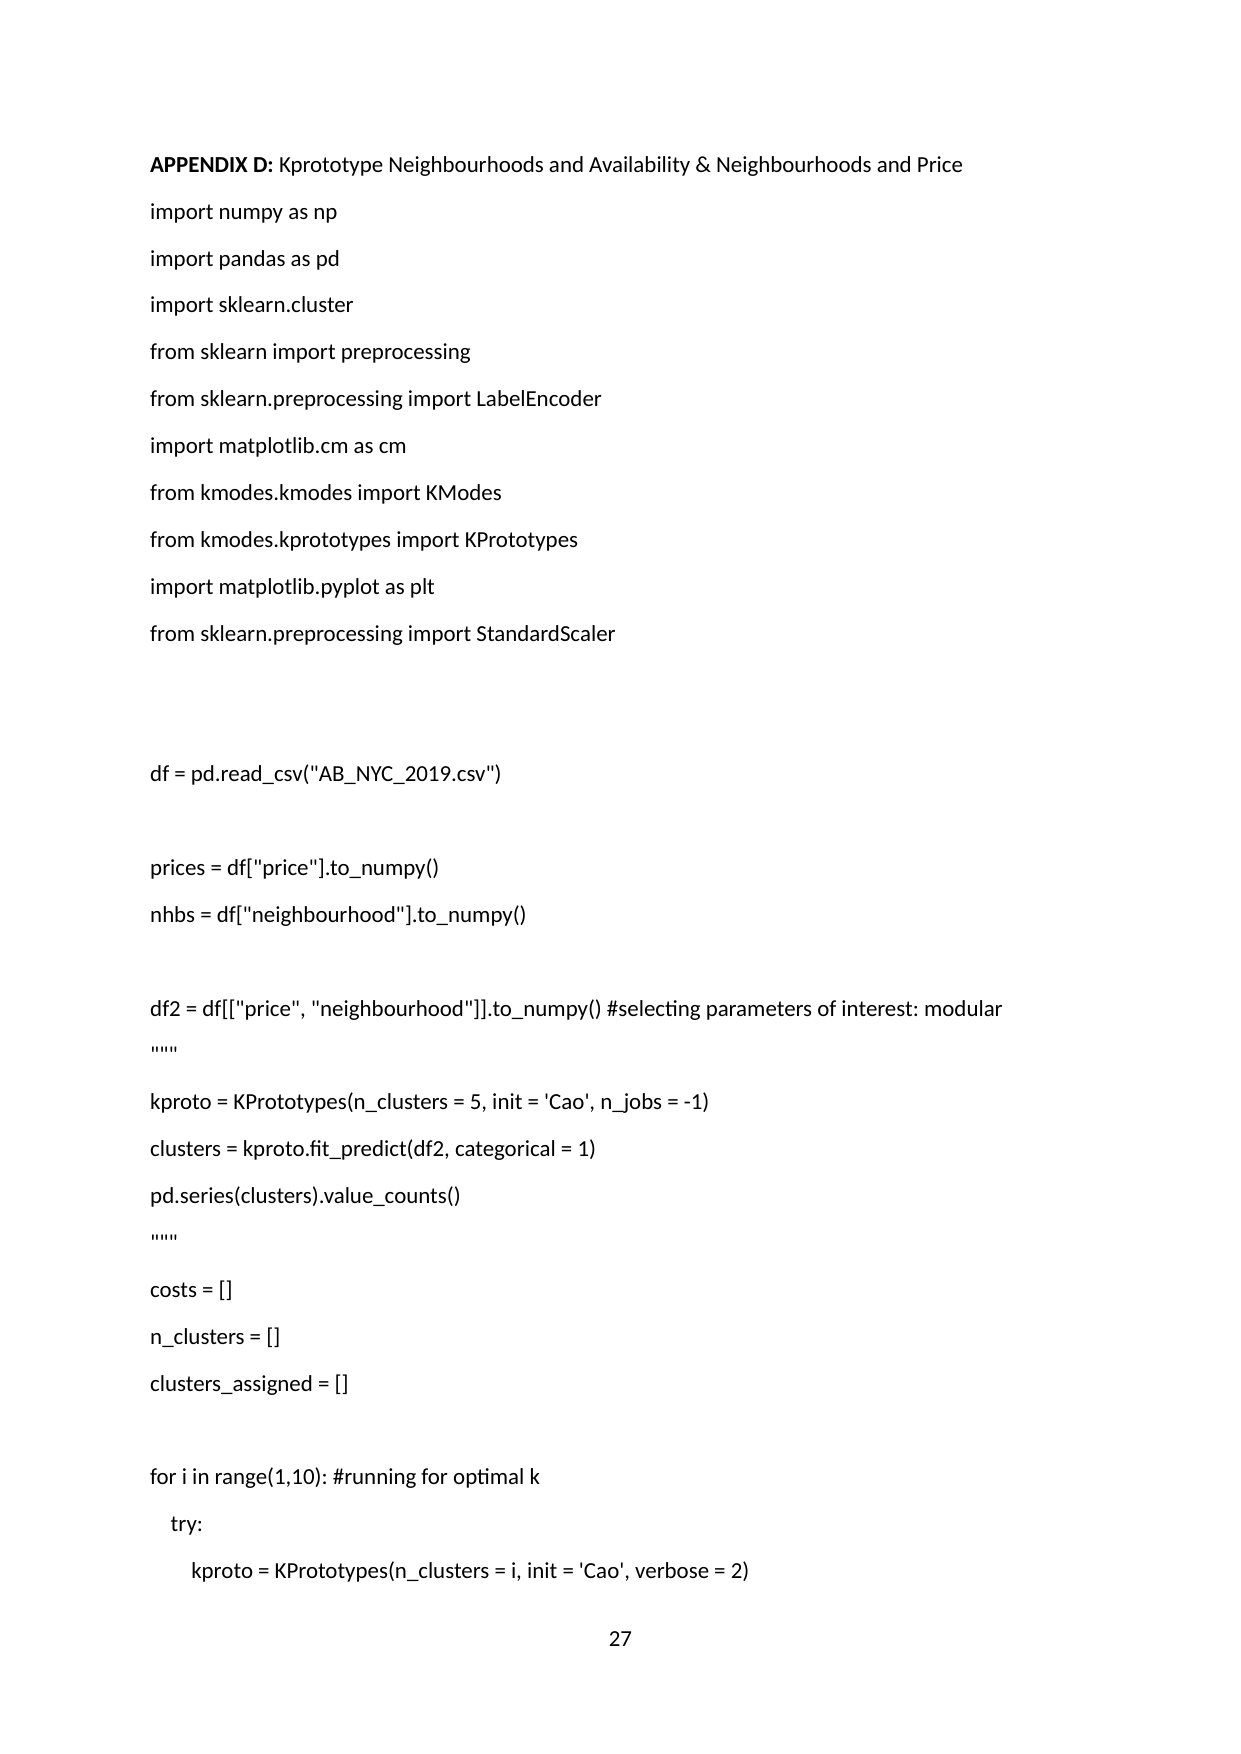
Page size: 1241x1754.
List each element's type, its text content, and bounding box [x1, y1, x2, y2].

text from kmodes.kmodes import KModes [150, 478, 1090, 506]
text df = pd.read_csv("AB_NYC_2019.csv") [150, 759, 1090, 787]
text """ [150, 1041, 1090, 1069]
text clusters = kproto.fit_predict(df2, categorical = 1) [150, 1134, 1090, 1162]
text from sklearn.preprocessing import LabelEncoder [150, 384, 1090, 412]
text from kmodes.kprototypes import KPrototypes [150, 525, 1090, 553]
text df2 = df[["price", "neighbourhood"]].to_numpy() #selecting parameters of interest: modular [150, 994, 1090, 1022]
text costs = [] [150, 1275, 1090, 1303]
text pd.series(clusters).value_counts() [150, 1181, 1090, 1209]
text clusters_assigned = [] [150, 1369, 1090, 1397]
text try: [150, 1509, 1090, 1537]
text import pandas as pd [150, 244, 1090, 272]
text import numpy as np [150, 197, 1090, 225]
text """ [150, 1228, 1090, 1256]
text APPENDIX D: Kprototype Neighbourhoods and Availability & Neighbourhoods and Price [150, 150, 1090, 178]
text import sklearn.cluster [150, 291, 1090, 319]
text prices = df["price"].to_numpy() [150, 853, 1090, 881]
text from sklearn.preprocessing import StandardScaler [150, 619, 1090, 647]
text from sklearn import preprocessing [150, 337, 1090, 366]
text import matplotlib.cm as cm [150, 431, 1090, 459]
text n_clusters = [] [150, 1322, 1090, 1350]
text kproto = KPrototypes(n_clusters = 5, init = 'Cao', n_jobs = -1) [150, 1087, 1090, 1116]
text nhbs = df["neighbourhood"].to_numpy() [150, 900, 1090, 928]
text for i in range(1,10): #running for optimal k [150, 1462, 1090, 1491]
text kproto = KPrototypes(n_clusters = i, init = 'Cao', verbose = 2) [150, 1556, 1090, 1584]
text import matplotlib.pyplot as plt [150, 572, 1090, 600]
